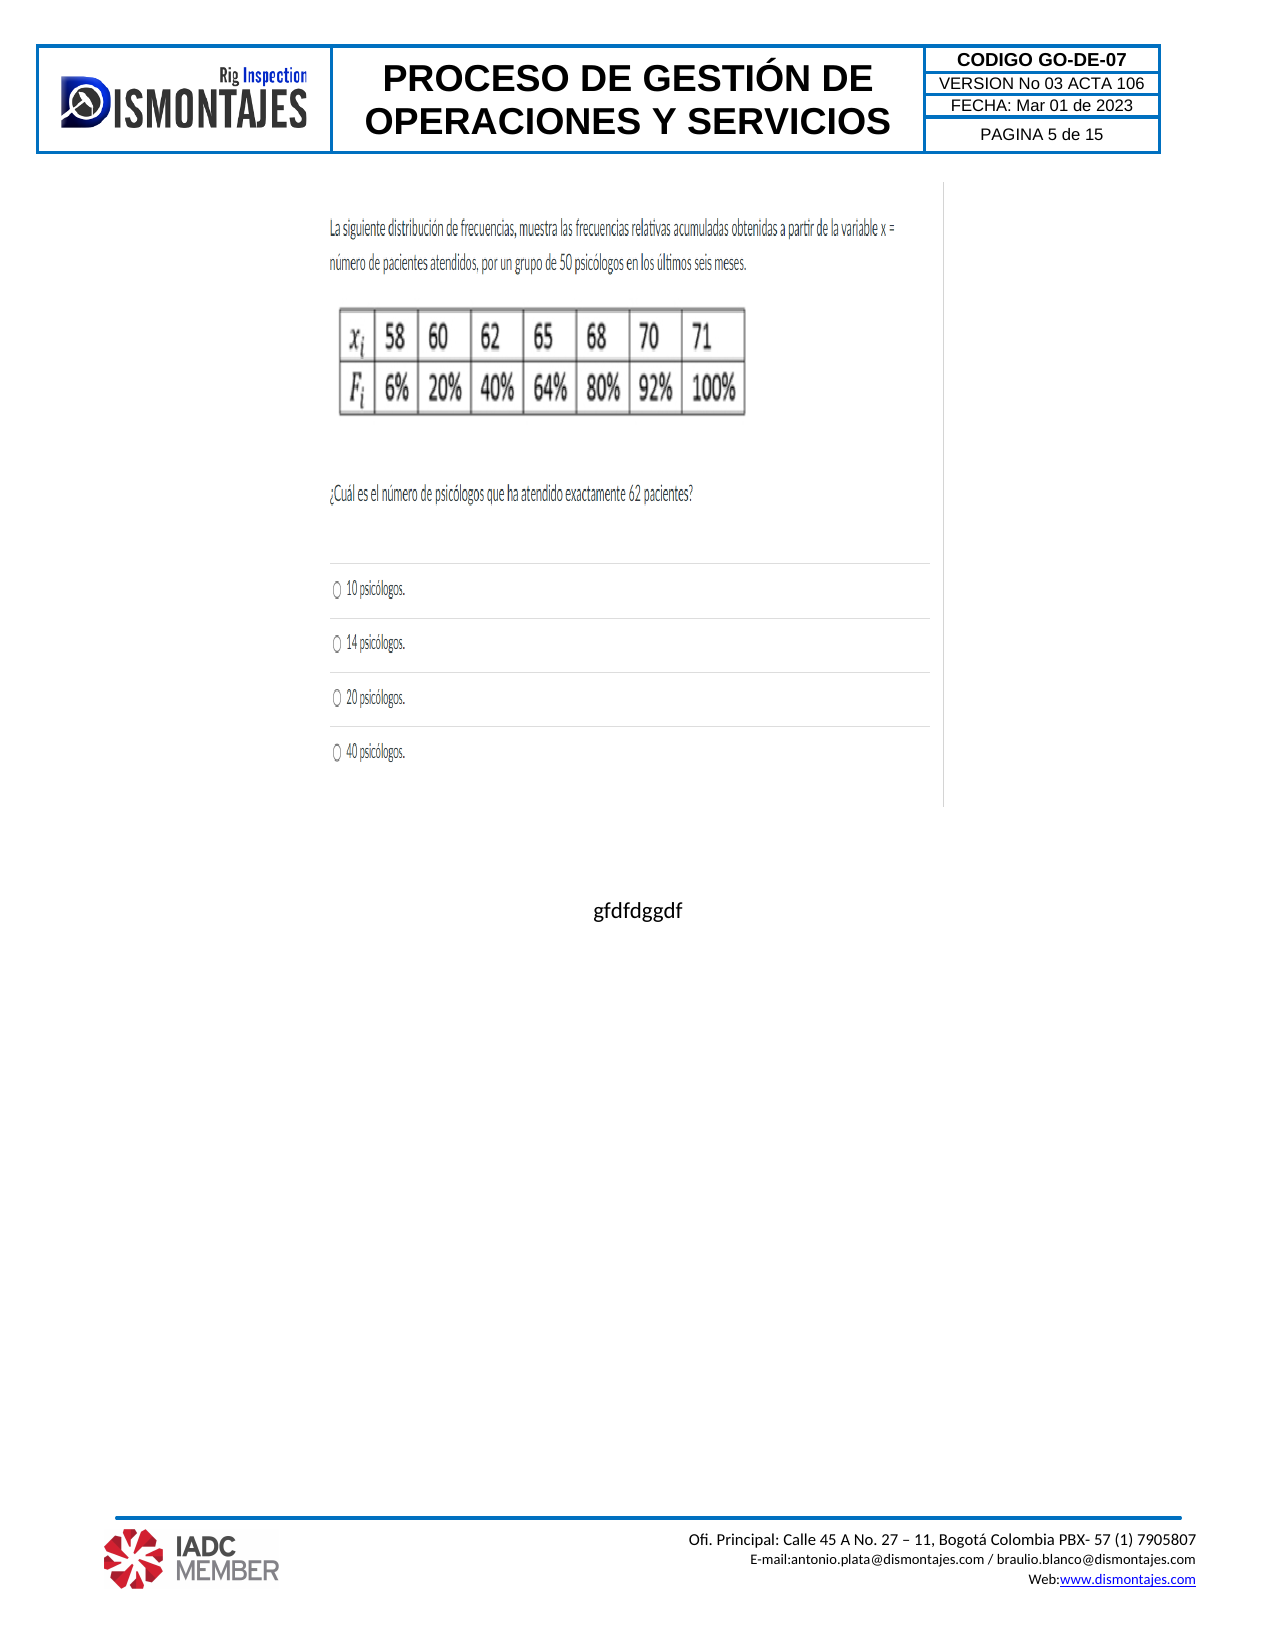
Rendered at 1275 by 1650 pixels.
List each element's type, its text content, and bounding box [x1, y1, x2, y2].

picture [104, 1529, 279, 1589]
picture [322, 182, 948, 807]
picture [61, 67, 307, 128]
text gfdfdggdf [74, 896, 1196, 924]
